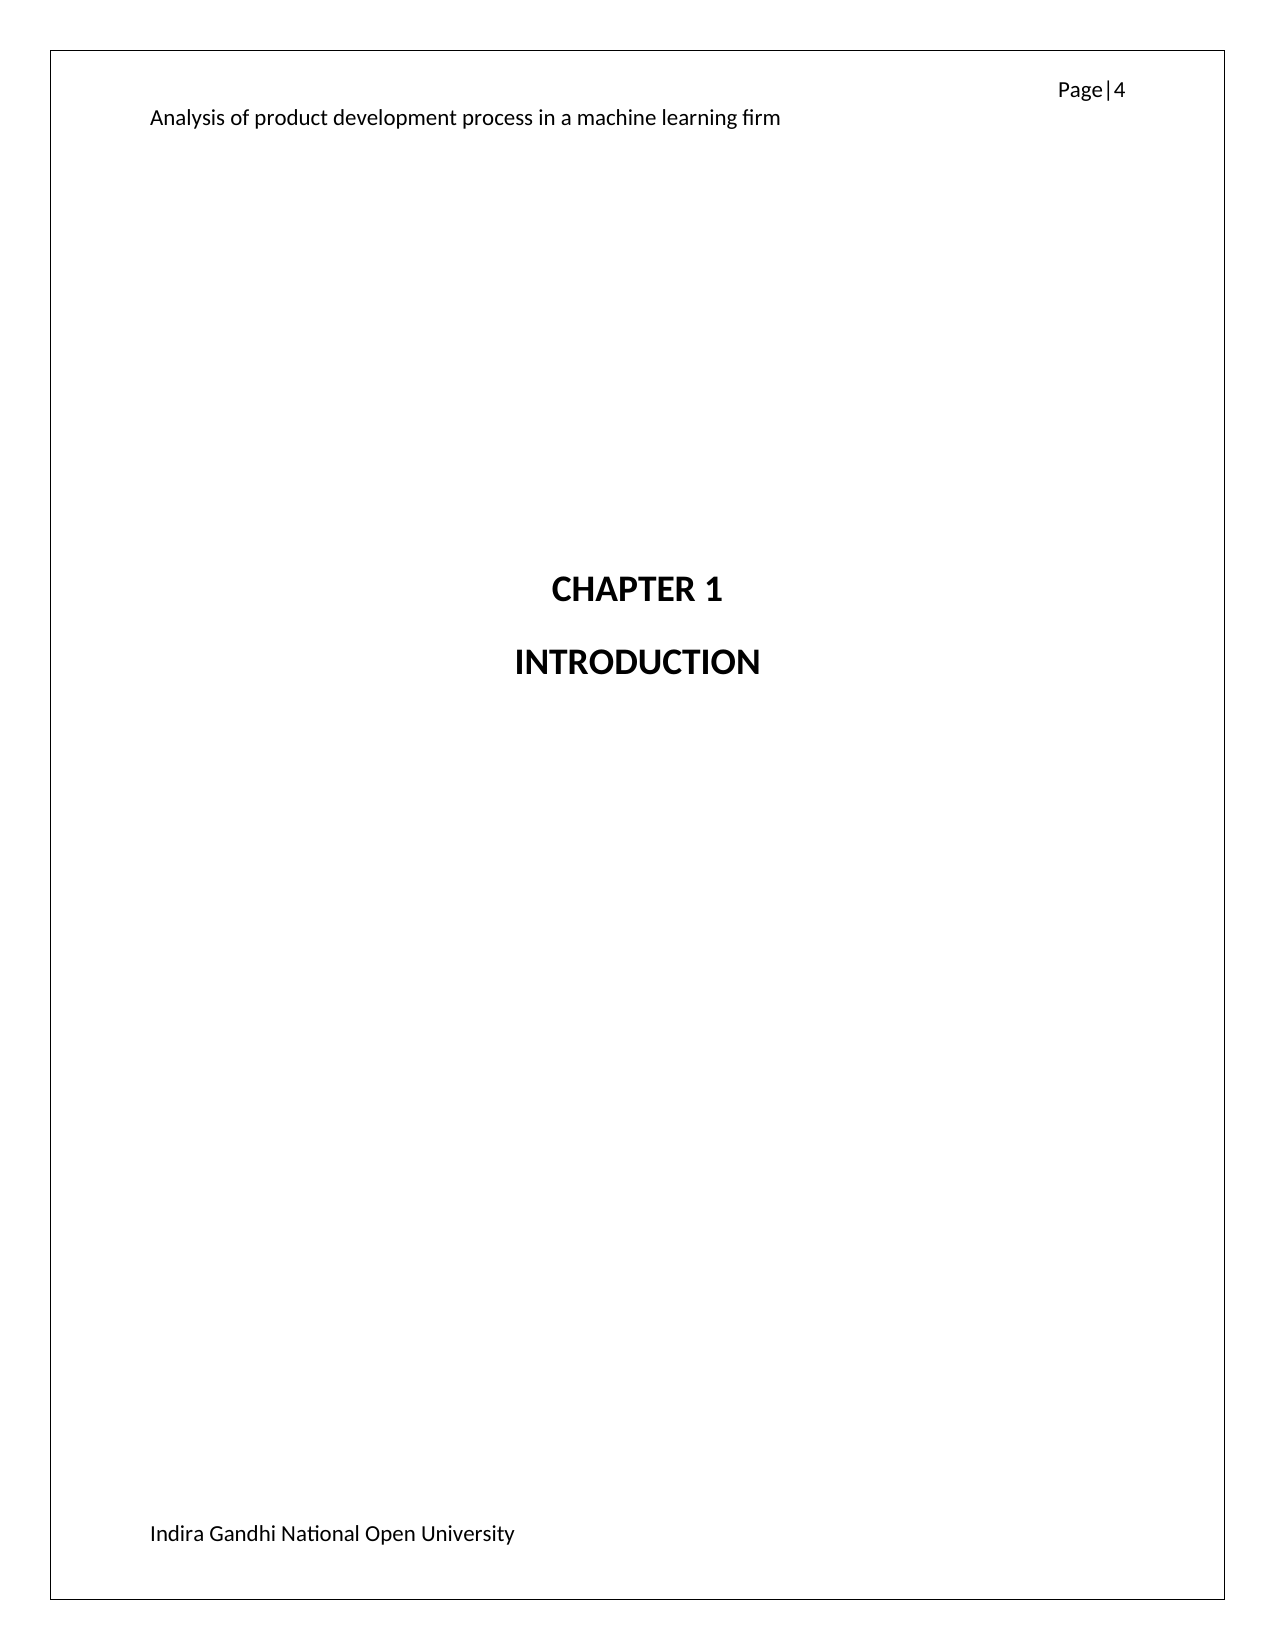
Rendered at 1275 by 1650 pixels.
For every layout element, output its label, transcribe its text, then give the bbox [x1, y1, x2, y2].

text CHAPTER 1 [150, 565, 1125, 611]
text INTRODUCTION [150, 638, 1125, 684]
